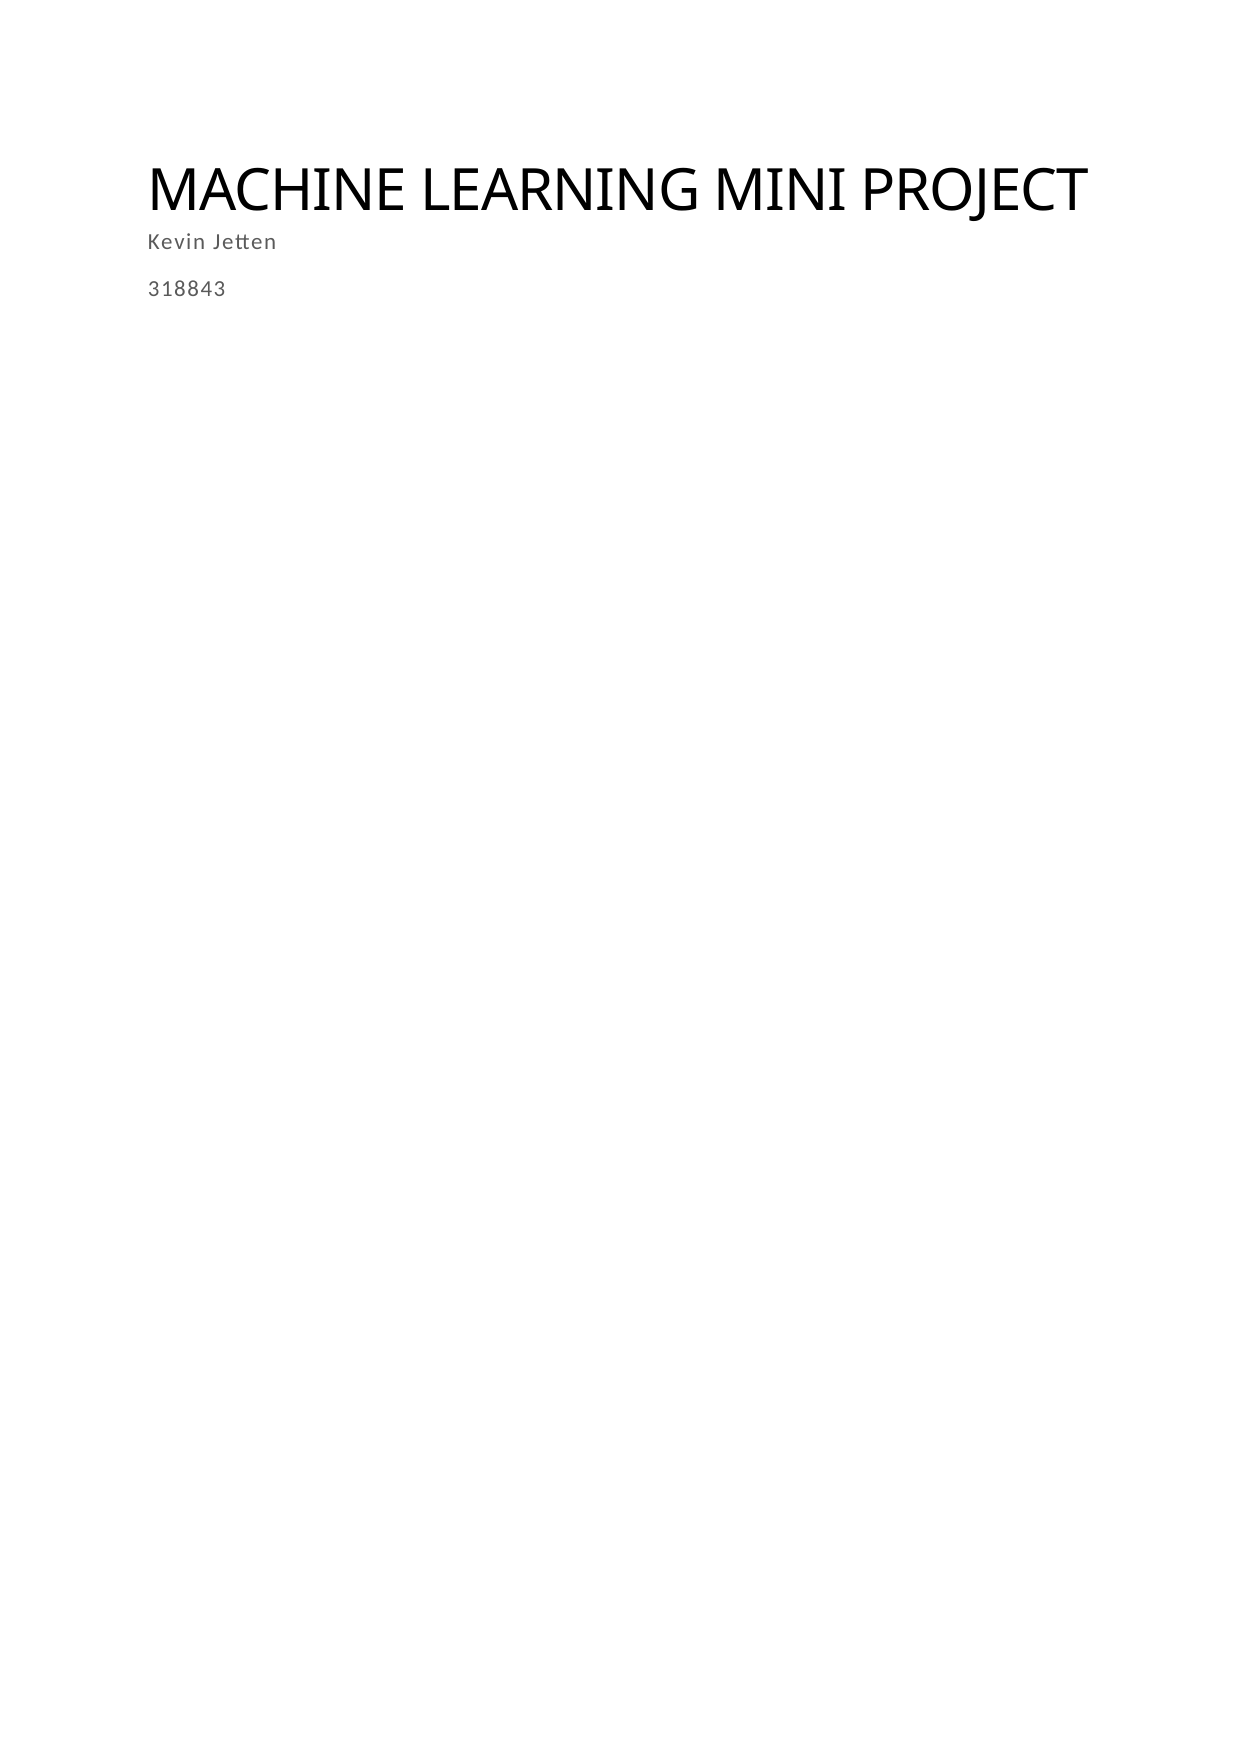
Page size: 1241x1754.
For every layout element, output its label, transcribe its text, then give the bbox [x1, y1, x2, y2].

subtitle 318843 [148, 274, 1093, 302]
subtitle Kevin Jetten [148, 227, 1093, 255]
title MACHINE LEARNING MINI PROJECT [148, 148, 1093, 227]
